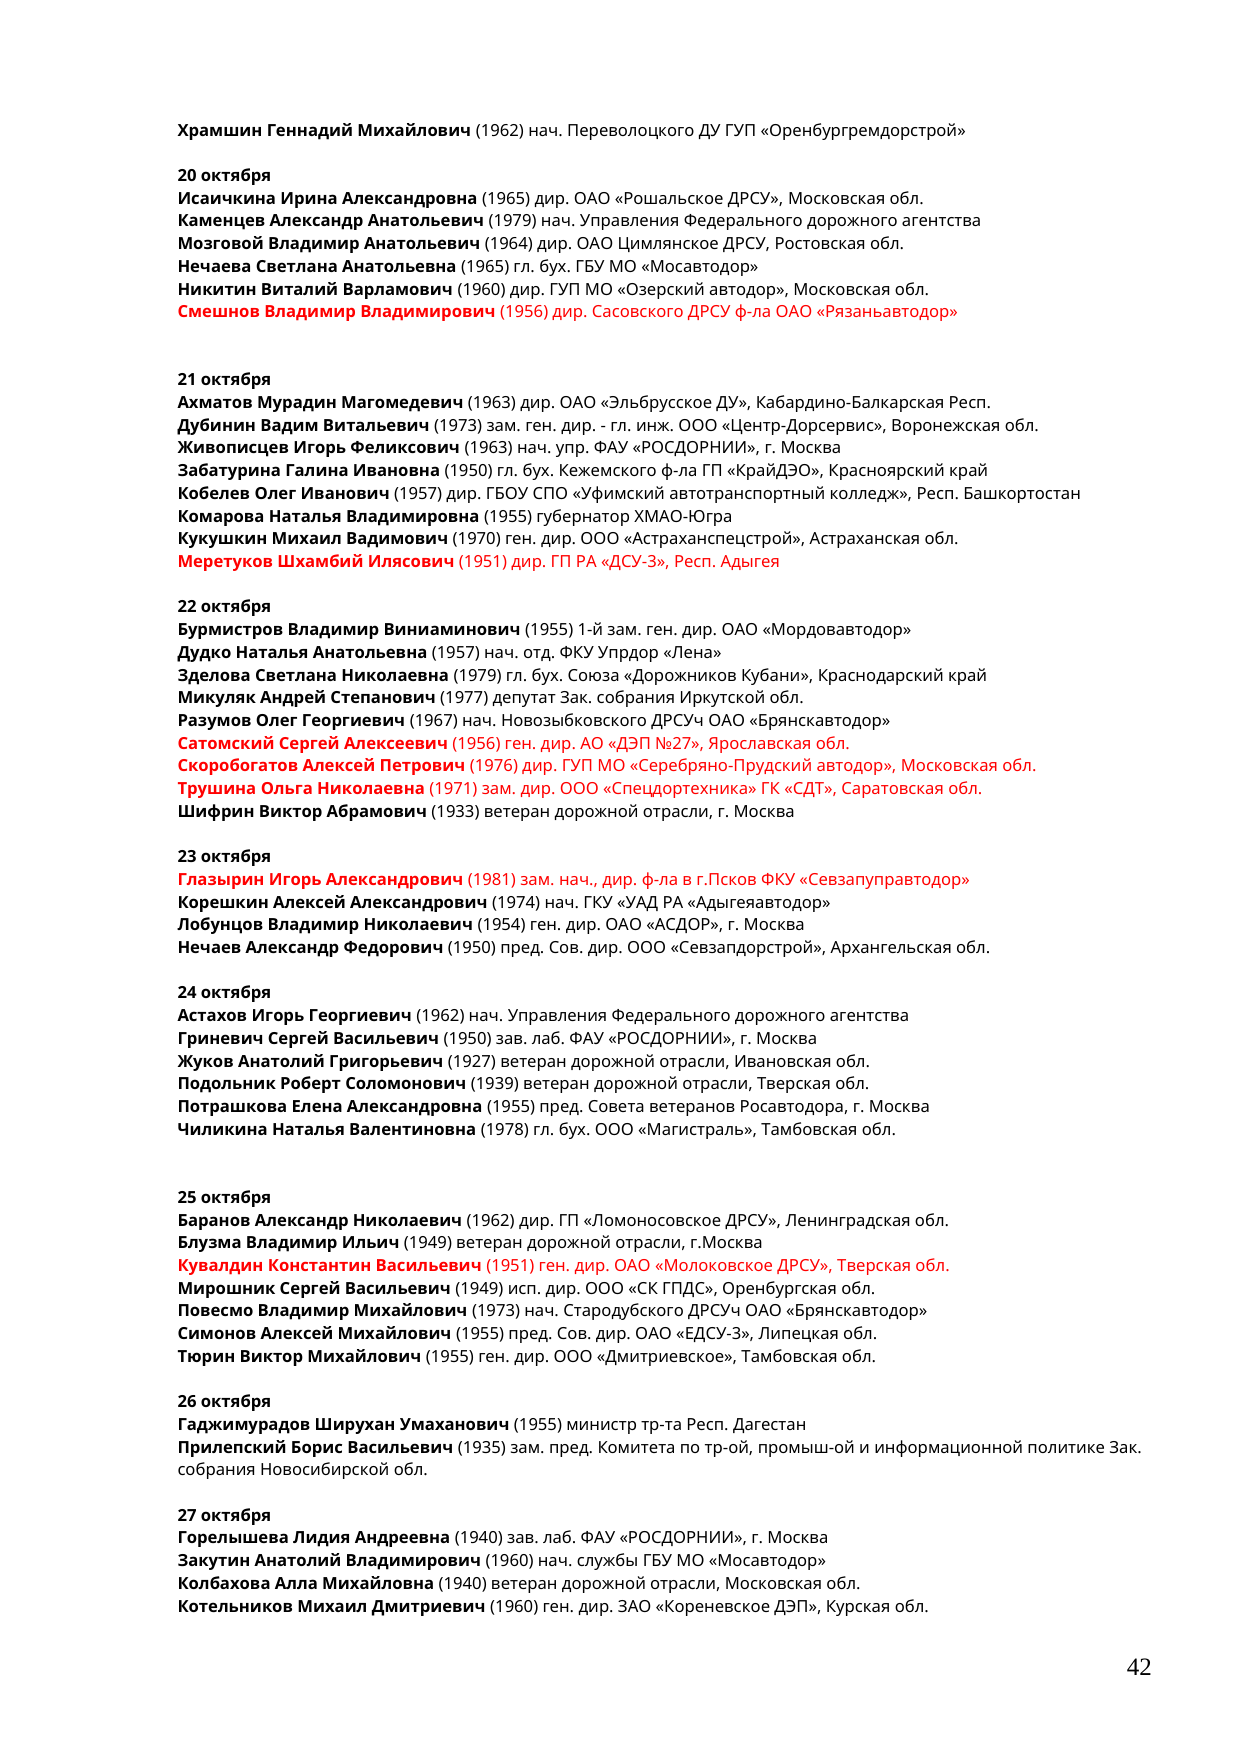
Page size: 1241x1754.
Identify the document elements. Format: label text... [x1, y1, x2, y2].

text Баранов Александр Николаевич (1962) дир. ГП «Ломоносовское ДРСУ», Ленинградская обл. [177, 1208, 1152, 1231]
text Сатомский Сергей Алексеевич (1956) ген. дир. АО «ДЭП №27», Ярославская обл. [177, 731, 1152, 754]
text Блузма Владимир Ильич (1949) ветеран дорожной отрасли, г.Москва [177, 1231, 1152, 1253]
text 22 октября [177, 595, 1152, 618]
text Храмшин Геннадий Михайлович (1962) нач. Переволоцкого ДУ ГУП «Оренбургремдорстрой» [177, 118, 1152, 141]
text Шифрин Виктор Абрамович (1933) ветеран дорожной отрасли, г. Москва [177, 799, 1152, 822]
text Потрашкова Елена Александровна (1955) пред. Совета ветеранов Росавтодора, г. Москва [177, 1094, 1152, 1117]
text Скоробогатов Алексей Петрович (1976) дир. ГУП МО «Серебряно-Прудский автодор», Московская обл. [177, 754, 1152, 777]
text Зделова Светлана Николаевна (1979) гл. бух. Союза «Дорожников Кубани», Краснодарский край [177, 663, 1152, 686]
text Мозговой Владимир Анатольевич (1964) дир. ОАО Цимлянское ДРСУ, Ростовская обл. [177, 232, 1152, 254]
text Забатурина Галина Ивановна (1950) гл. бух. Кежемского ф-ла ГП «КрайДЭО», Красноярский край [177, 459, 1152, 481]
text Смешнов Владимир Владимирович (1956) дир. Сасовского ДРСУ ф-ла ОАО «Рязаньавтодор» [177, 300, 1152, 322]
text Никитин Виталий Варламович (1960) дир. ГУП МО «Озерский автодор», Московская обл. [177, 277, 1152, 300]
text Дубинин Вадим Витальевич (1973) зам. ген. дир. - гл. инж. ООО «Центр-Дорсервис», Воронежская обл. [177, 413, 1152, 436]
text Чиликина Наталья Валентиновна (1978) гл. бух. ООО «Магистраль», Тамбовская обл. [177, 1117, 1152, 1140]
text Закутин Анатолий Владимирович (1960) нач. службы ГБУ МО «Мосавтодор» [177, 1549, 1152, 1571]
text Котельников Михаил Дмитриевич (1960) ген. дир. ЗАО «Кореневское ДЭП», Курская обл. [177, 1594, 1152, 1617]
text Нечаев Александр Федорович (1950) пред. Сов. дир. ООО «Севзапдорстрой», Архангельская обл. [177, 936, 1152, 958]
text Колбахова Алла Михайловна (1940) ветеран дорожной отрасли, Московская обл. [177, 1571, 1152, 1594]
text Мирошник Сергей Васильевич (1949) исп. дир. ООО «СК ГПДС», Оренбургская обл. [177, 1276, 1152, 1299]
text Гриневич Сергей Васильевич (1950) зав. лаб. ФАУ «РОСДОРНИИ», г. Москва [177, 1026, 1152, 1049]
text 20 октября [177, 163, 1152, 186]
text Симонов Алексей Михайлович (1955) пред. Сов. дир. ОАО «ЕДСУ-3», Липецкая обл. [177, 1322, 1152, 1344]
text Астахов Игорь Георгиевич (1962) нач. Управления Федерального дорожного агентства [177, 1004, 1152, 1026]
text Кувалдин Константин Васильевич (1951) ген. дир. ОАО «Молоковское ДРСУ», Тверская обл. [177, 1253, 1152, 1276]
text 27 октября [177, 1503, 1152, 1526]
text Повесмо Владимир Михайлович (1973) нач. Стародубского ДРСУч ОАО «Брянскавтодор» [177, 1299, 1152, 1322]
text Лобунцов Владимир Николаевич (1954) ген. дир. ОАО «АСДОР», г. Москва [177, 913, 1152, 936]
text 24 октября [177, 981, 1152, 1004]
text Дудко Наталья Анатольевна (1957) нач. отд. ФКУ Упрдор «Лена» [177, 640, 1152, 663]
text 26 октября [177, 1390, 1152, 1412]
text Исаичкина Ирина Александровна (1965) дир. ОАО «Рошальское ДРСУ», Московская обл. [177, 186, 1152, 209]
text 23 октября [177, 845, 1152, 867]
text Ахматов Мурадин Магомедевич (1963) дир. ОАО «Эльбрусское ДУ», Кабардино-Балкарская Респ. [177, 391, 1152, 413]
text Микуляк Андрей Степанович (1977) депутат Зак. собрания Иркутской обл. [177, 686, 1152, 708]
text Кобелев Олег Иванович (1957) дир. ГБОУ СПО «Уфимский автотранспортный колледж», Респ. Башкортостан [177, 481, 1152, 504]
text Гаджимурадов Ширухан Умаханович (1955) министр тр-та Респ. Дагестан [177, 1412, 1152, 1435]
text Тюрин Виктор Михайлович (1955) ген. дир. ООО «Дмитриевское», Тамбовская обл. [177, 1344, 1152, 1367]
text Прилепский Борис Васильевич (1935) зам. пред. Комитета по тр-ой, промыш-ой и информационной политике Зак. собрания Новосибирской обл. [177, 1435, 1152, 1481]
text 25 октября [177, 1185, 1152, 1208]
text Глазырин Игорь Александрович (1981) зам. нач., дир. ф-ла в г.Псков ФКУ «Севзапуправтодор» [177, 867, 1152, 890]
text 21 октября [177, 368, 1152, 391]
text Корешкин Алексей Александрович (1974) нач. ГКУ «УАД РА «Адыгеяавтодор» [177, 890, 1152, 913]
text Кукушкин Михаил Вадимович (1970) ген. дир. ООО «Астраханспецстрой», Астраханская обл. [177, 527, 1152, 549]
text Живописцев Игорь Феликсович (1963) нач. упр. ФАУ «РОСДОРНИИ», г. Москва [177, 436, 1152, 459]
text Нечаева Светлана Анатольевна (1965) гл. бух. ГБУ МО «Мосавтодор» [177, 254, 1152, 277]
text Каменцев Александр Анатольевич (1979) нач. Управления Федерального дорожного агентства [177, 209, 1152, 232]
text Разумов Олег Георгиевич (1967) нач. Новозыбковского ДРСУч ОАО «Брянскавтодор» [177, 708, 1152, 731]
text Подольник Роберт Соломонович (1939) ветеран дорожной отрасли, Тверская обл. [177, 1072, 1152, 1094]
text Меретуков Шхамбий Илясович (1951) дир. ГП РА «ДСУ-3», Респ. Адыгея [177, 549, 1152, 572]
text Бурмистров Владимир Виниаминович (1955) 1-й зам. ген. дир. ОАО «Мордовавтодор» [177, 618, 1152, 640]
text Комарова Наталья Владимировна (1955) губернатор ХМАО-Югра [177, 504, 1152, 527]
text Горелышева Лидия Андреевна (1940) зав. лаб. ФАУ «РОСДОРНИИ», г. Москва [177, 1526, 1152, 1549]
text Трушина Ольга Николаевна (1971) зам. дир. ООО «Спецдортехника» ГК «СДТ», Саратовская обл. [177, 777, 1152, 799]
text Жуков Анатолий Григорьевич (1927) ветеран дорожной отрасли, Ивановская обл. [177, 1049, 1152, 1072]
